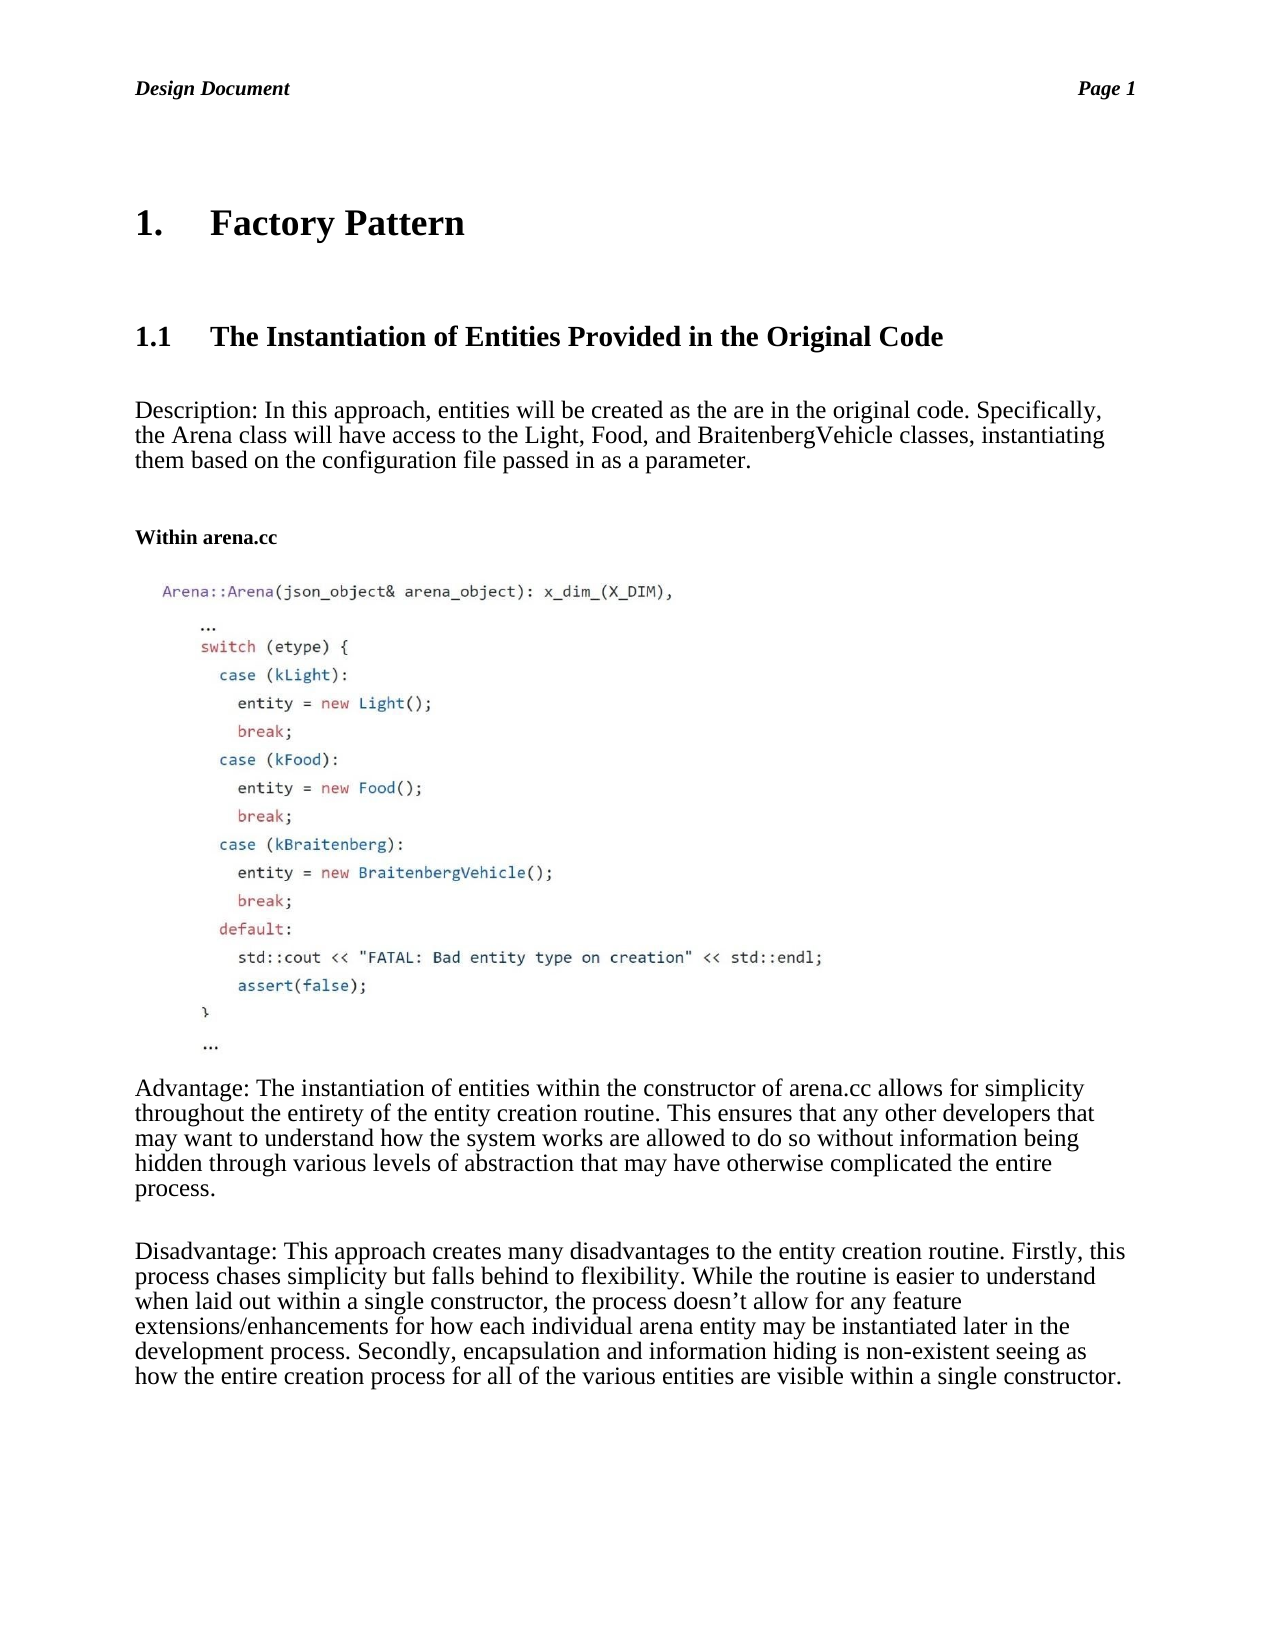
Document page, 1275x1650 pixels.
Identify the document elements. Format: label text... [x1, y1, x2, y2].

text Disadvantage: This approach creates many disadvantages to the entity creation routine. Firstly, this process chases simplicity but falls behind to flexibility. While the routine is easier to understand when laid out within a single constructor, the process doesn’t allow for any feature extensions/enhancements for how each individual arena entity may be instantiated later in the development process. Secondly, encapsulation and information hiding is non-existent seeing as how the entire creation process for all of the various entities are visible within a single constructor. [134, 1239, 1129, 1389]
picture [151, 572, 829, 1059]
text Within arena.cc [135, 525, 1140, 549]
text Description: In this approach, entities will be created as the are in the original code. Specifically, the Arena class will have access to the Light, Food, and BraitenbergVehicle classes, instantiating them based on the configuration file passed in as a parameter. [134, 398, 1129, 473]
text Advantage: The instantiation of entities within the constructor of arena.cc allows for simplicity throughout the entirety of the entity creation routine. This ensures that any other developers that may want to understand how the system works are allowed to do so without information being hidden through various levels of abstraction that may have otherwise complicated the entire process. [134, 1076, 1129, 1201]
subtitle The Instantiation of Entities Provided in the Original Code [135, 319, 1140, 352]
subtitle Factory Pattern [135, 200, 1140, 243]
